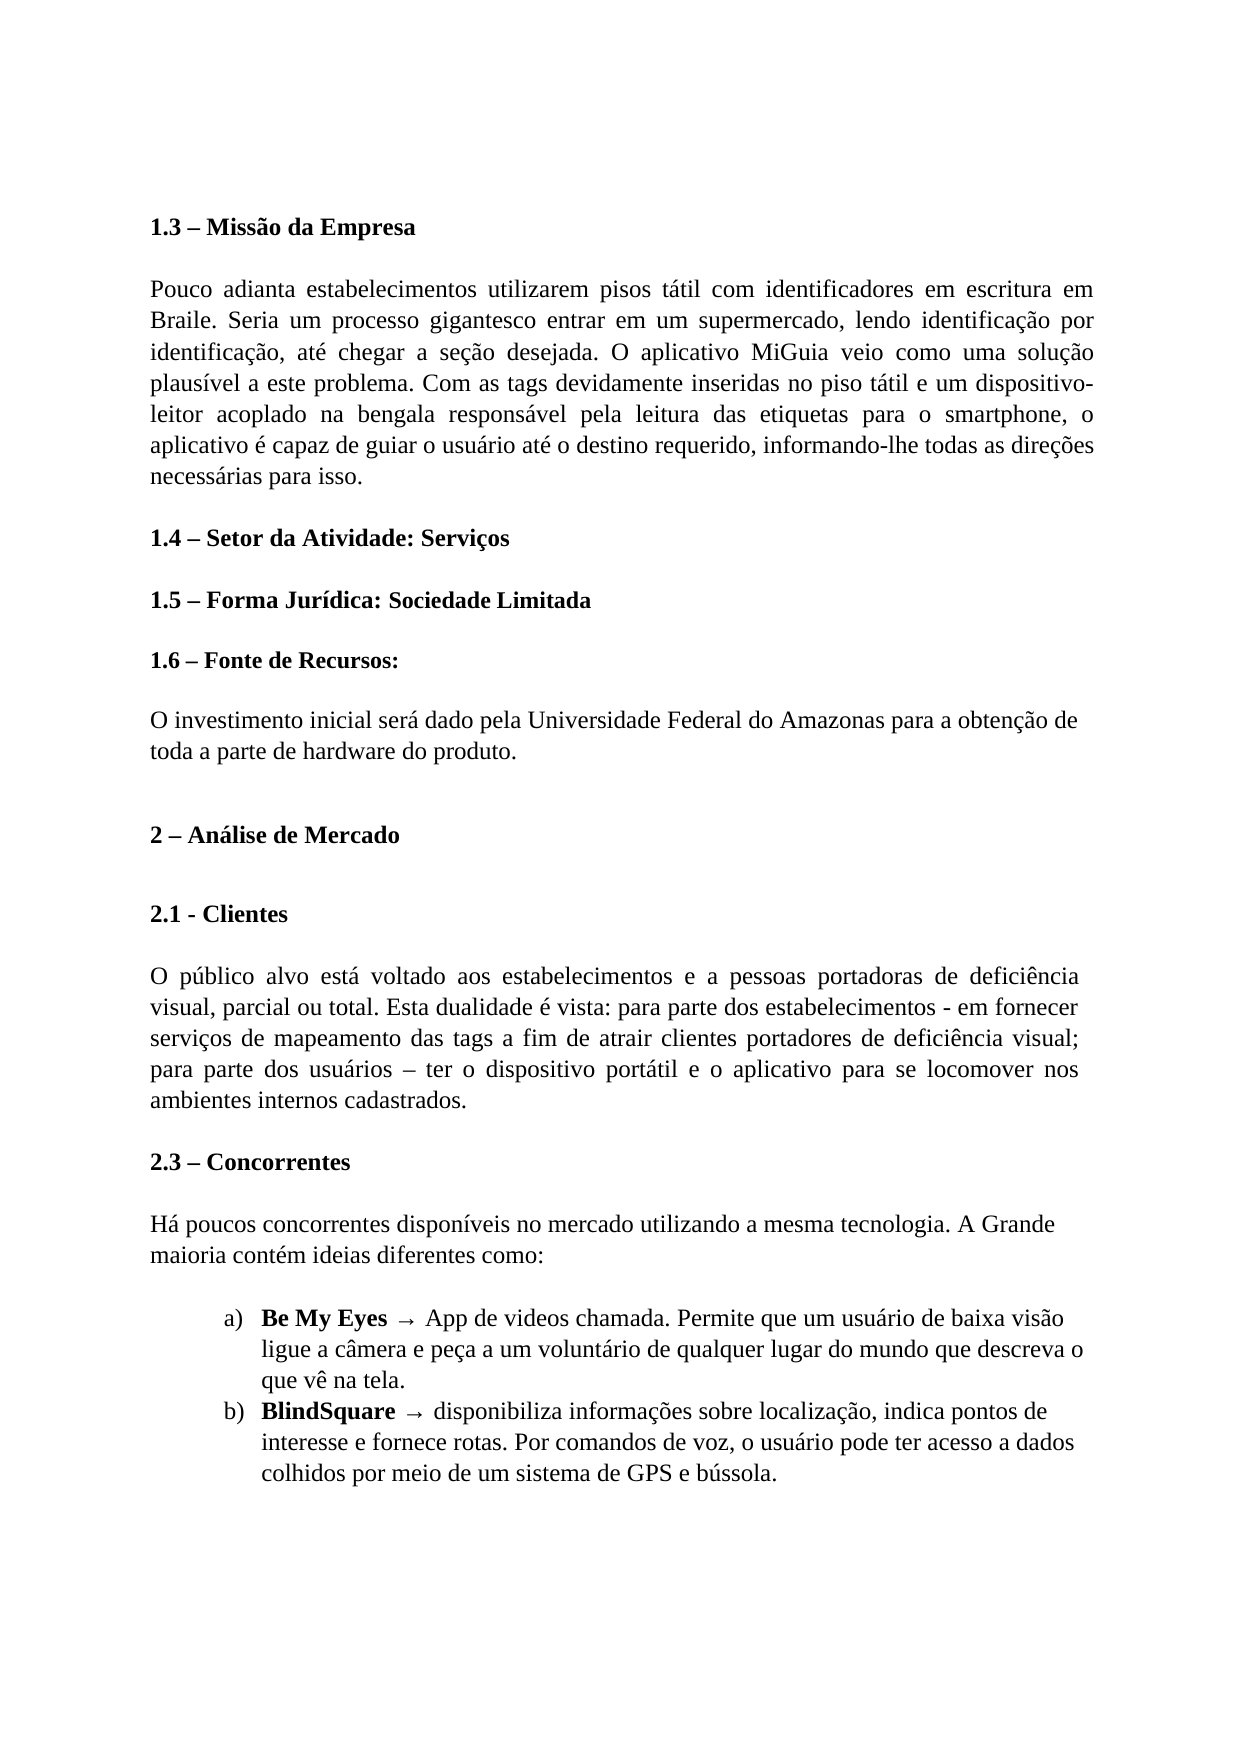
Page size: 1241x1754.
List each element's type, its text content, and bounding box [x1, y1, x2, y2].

list Be My Eyes → App de videos chamada. Permite que um usuário de baixa visão ligue a câmera e peça a um voluntário de qualquer lugar do mundo que descreva o que vê na tela. [223, 1303, 1095, 1393]
text 1.6 – Fonte de Recursos: [150, 646, 626, 673]
text 1.5 – Forma Jurídica: Sociedade Limitada [150, 585, 626, 614]
text 2 – Análise de Mercado [150, 820, 1091, 849]
text 2.3 – Concorrentes [150, 1147, 626, 1176]
list BlindSquare → disponibiliza informações sobre localização, indica pontos de interesse e fornece rotas. Por comandos de voz, o usuário pode ter acesso a dados colhidos por meio de um sistema de GPS e bússola. [223, 1396, 1095, 1487]
text 1.3 – Missão da Empresa [150, 212, 626, 241]
text 2.1 - Clientes [150, 899, 1080, 928]
text O investimento inicial será dado pela Universidade Federal do Amazonas para a obtenção de toda a parte de hardware do produto. [150, 705, 1080, 765]
text 1.4 – Setor da Atividade: Serviços [150, 523, 626, 552]
text Pouco adianta estabelecimentos utilizarem pisos tátil com identificadores em escritura em Braile. Seria um processo gigantesco entrar em um supermercado, lendo identificação por identificação, até chegar a seção desejada. O aplicativo MiGuia veio como uma solução plausível a este problema. Com as tags devidamente inseridas no piso tátil e um dispositivo-leitor acoplado na bengala responsável pela leitura das etiquetas para o smartphone, o aplicativo é capaz de guiar o usuário até o destino requerido, informando-lhe todas as direções necessárias para isso. [150, 274, 1095, 489]
text Há poucos concorrentes disponíveis no mercado utilizando a mesma tecnologia. A Grande maioria contém ideias diferentes como: [150, 1209, 1095, 1269]
text O público alvo está voltado aos estabelecimentos e a pessoas portadoras de deficiência visual, parcial ou total. Esta dualidade é vista: para parte dos estabelecimentos - em fornecer serviços de mapeamento das tags a fim de atrair clientes portadores de deficiência visual; para parte dos usuários – ter o dispositivo portátil e o aplicativo para se locomover nos ambientes internos cadastrados. [150, 961, 1080, 1114]
